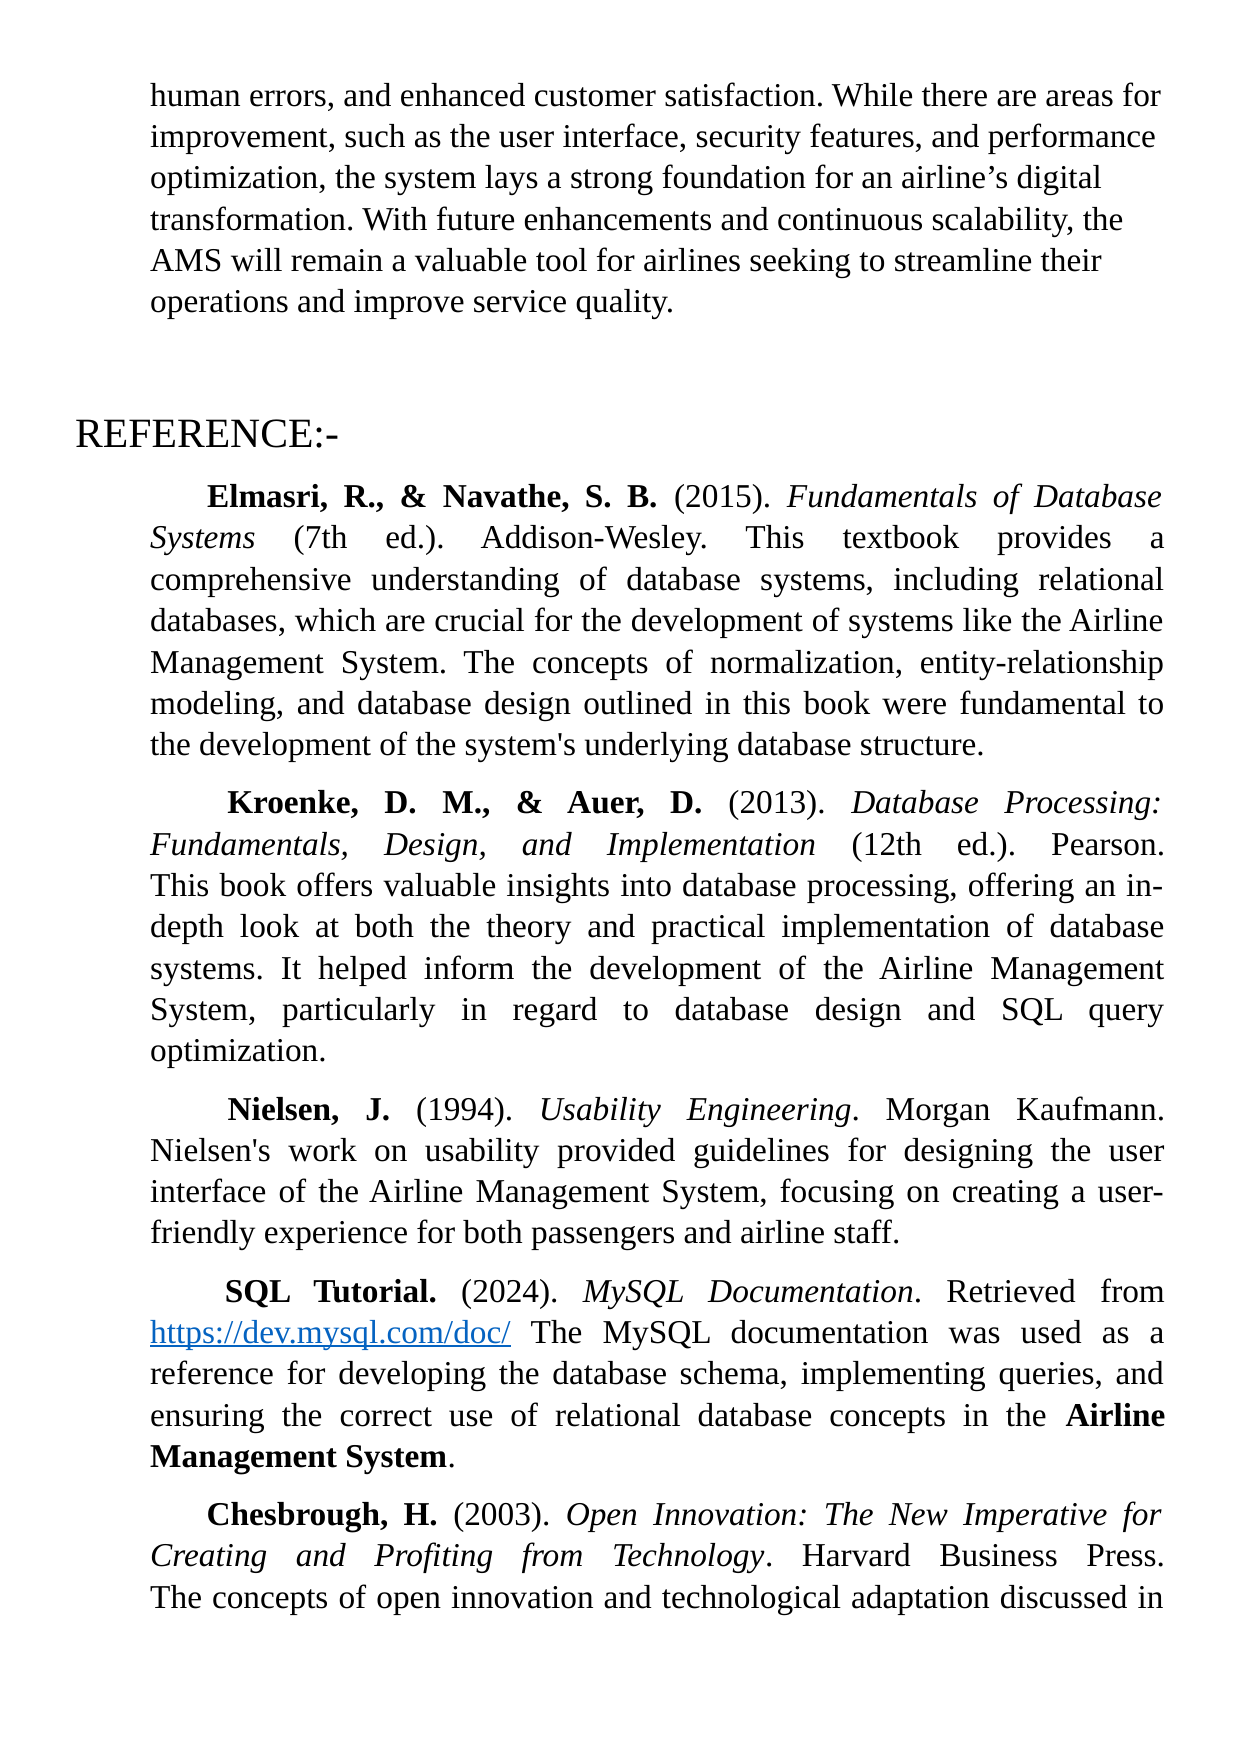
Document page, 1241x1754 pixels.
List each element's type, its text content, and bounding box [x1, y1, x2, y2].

text  Kroenke, D. M., & Auer, D. (2013). Database Processing: Fundamentals, Design, and Implementation (12th ed.). Pearson. This book offers valuable insights into database processing, offering an in-depth look at both the theory and practical implementation of database systems. It helped inform the development of the Airline Management System, particularly in regard to database design and SQL query optimization. [150, 783, 1165, 1069]
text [150, 1494, 1165, 1615]
text  Nielsen, J. (1994). Usability Engineering. Morgan Kaufmann. Nielsen's work on usability provided guidelines for designing the user interface of the Airline Management System, focusing on creating a user-friendly experience for both passengers and airline staff. [150, 1089, 1165, 1251]
text  SQL Tutorial. (2024). MySQL Documentation. Retrieved from https://dev.mysql.com/doc/ The MySQL documentation was used as a reference for developing the database schema, implementing queries, and ensuring the correct use of relational database concepts in the Airline Management System. [150, 1271, 1165, 1474]
text  Elmasri, R., & Navathe, S. B. (2015). Fundamentals of Database Systems (7th ed.). Addison-Wesley. This textbook provides a comprehensive understanding of database systems, including relational databases, which are crucial for the development of systems like the Airline Management System. The concepts of normalization, entity-relationship modeling, and database design outlined in this book were fundamental to the development of the system's underlying database structure. [150, 476, 1165, 763]
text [150, 75, 1165, 320]
text REFERENCE:- [75, 408, 1165, 456]
